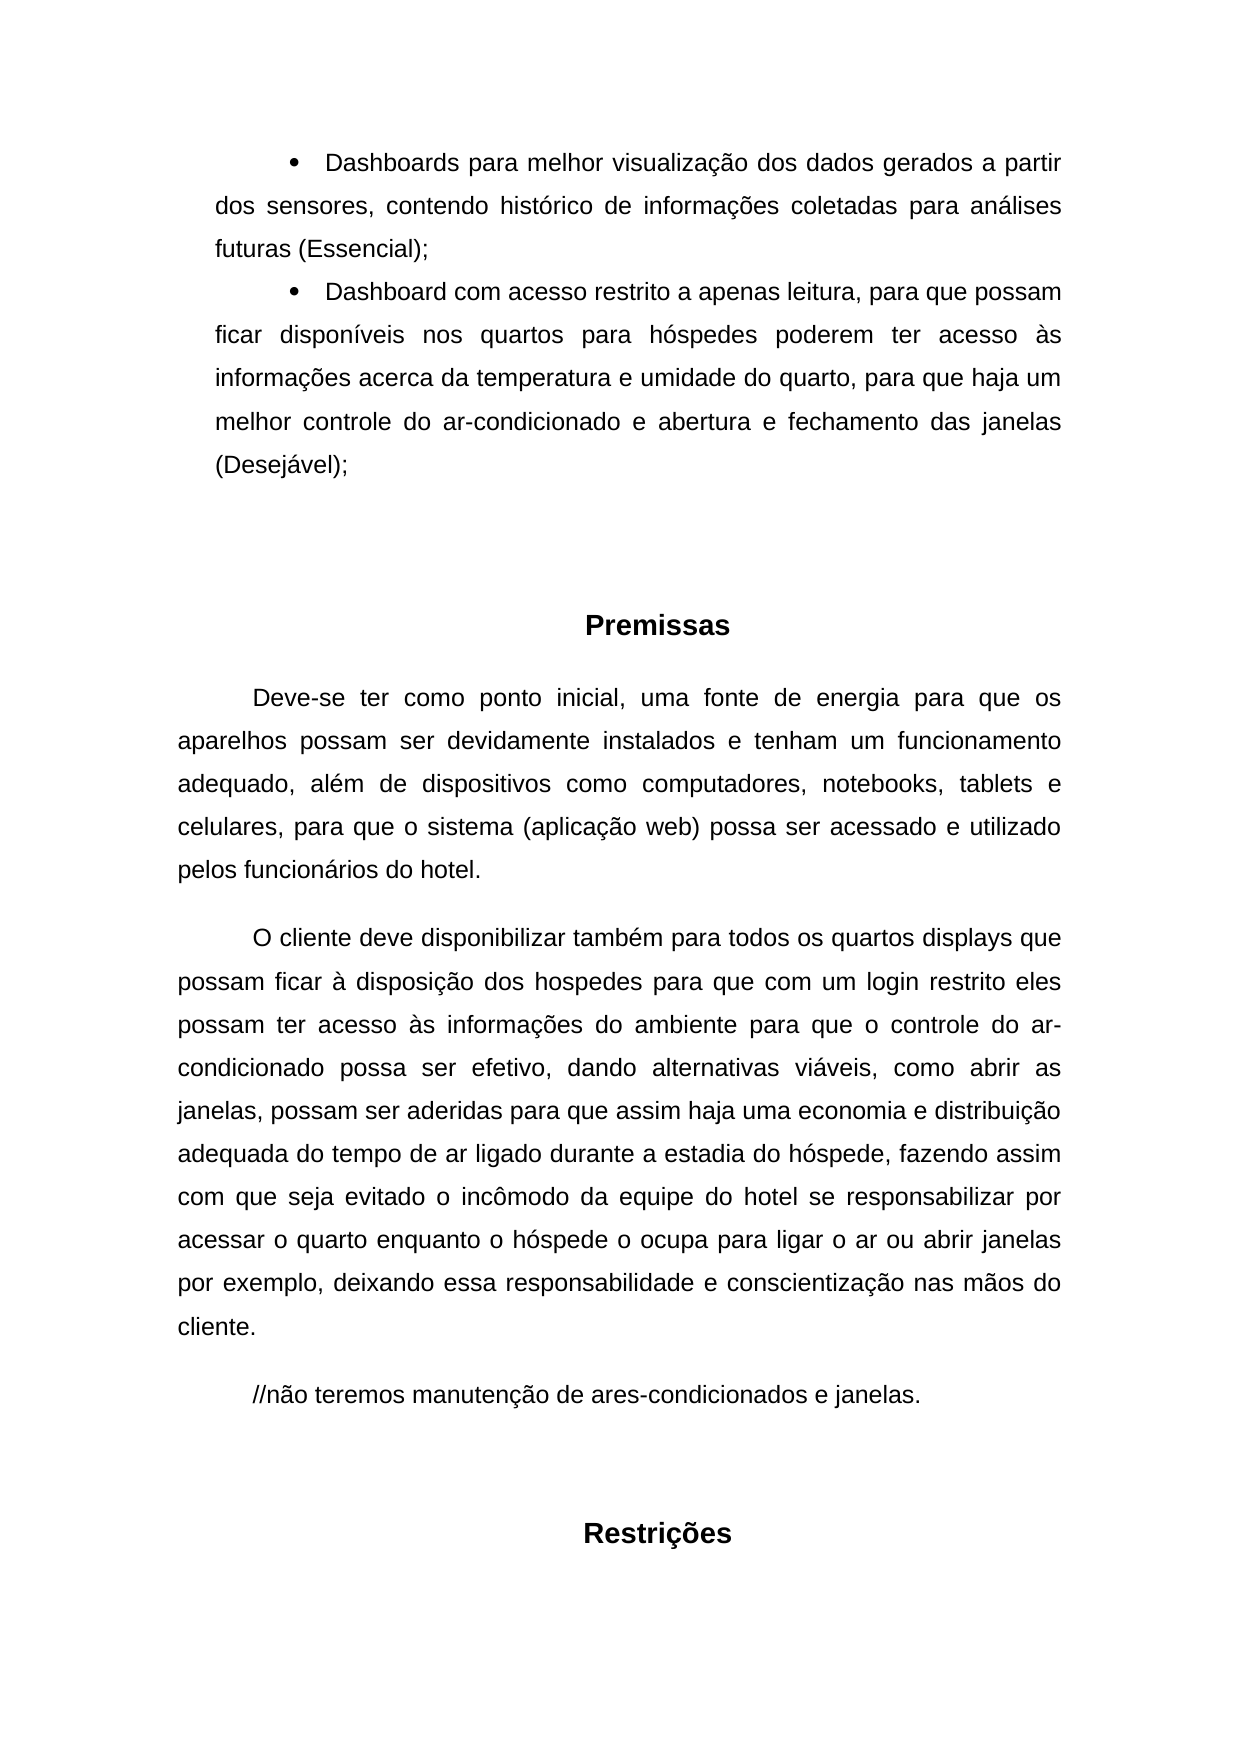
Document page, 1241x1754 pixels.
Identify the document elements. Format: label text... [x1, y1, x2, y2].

list Dashboards para melhor visualização dos dados gerados a partir dos sensores, contendo histórico de informações coletadas para análises futuras (Essencial); [215, 148, 1063, 263]
text O cliente deve disponibilizar também para todos os quartos displays que possam ficar à disposição dos hospedes para que com um login restrito eles possam ter acesso às informações do ambiente para que o controle do ar-condicionado possa ser efetivo, dando alternativas viáveis, como abrir as janelas, possam ser aderidas para que assim haja uma economia e distribuição adequada do tempo de ar ligado durante a estadia do hóspede, fazendo assim com que seja evitado o incômodo da equipe do hotel se responsabilizar por acessar o quarto enquanto o hóspede o ocupa para ligar o ar ou abrir janelas por exemplo, deixando essa responsabilidade e conscientização nas mãos do cliente. [177, 923, 1063, 1340]
text Deve-se ter como ponto inicial, uma fonte de energia para que os aparelhos possam ser devidamente instalados e tenham um funcionamento adequado, além de dispositivos como computadores, notebooks, tablets e celulares, para que o sistema (aplicação web) possa ser acessado e utilizado pelos funcionários do hotel. [177, 683, 1063, 884]
list Dashboard com acesso restrito a apenas leitura, para que possam ficar disponíveis nos quartos para hóspedes poderem ter acesso às informações acerca da temperatura e umidade do quarto, para que haja um melhor controle do ar-condicionado e abertura e fechamento das janelas (Desejável); [215, 277, 1063, 478]
text //não teremos manutenção de ares-condicionados e janelas. [177, 1380, 1063, 1408]
text Restrições [177, 1516, 1063, 1549]
text Premissas [177, 607, 1063, 641]
